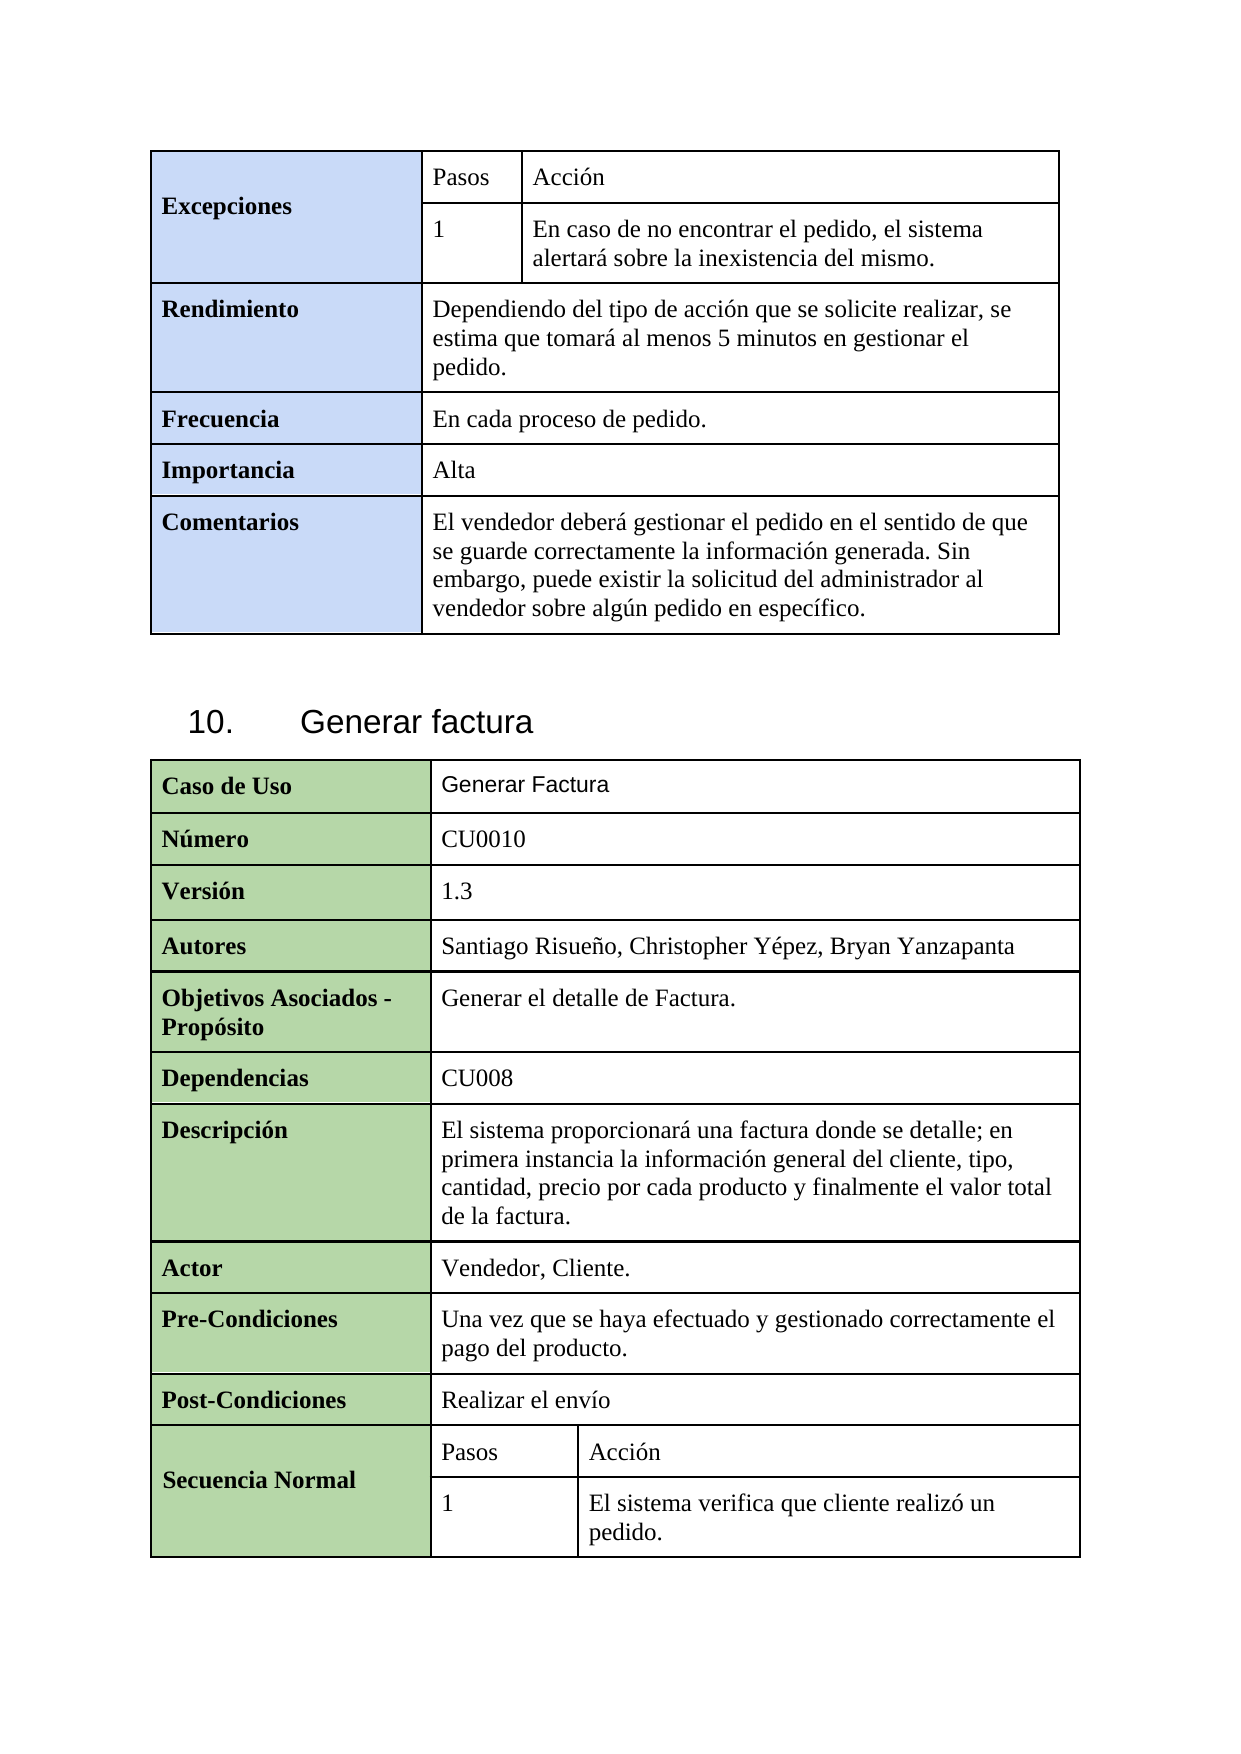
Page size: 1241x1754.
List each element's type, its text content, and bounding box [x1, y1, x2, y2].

table_cell Realizar el envío [432, 1375, 1079, 1424]
table_cell Post-Condiciones [152, 1375, 430, 1424]
table_cell 1 [423, 204, 521, 282]
table_cell Comentarios [152, 497, 421, 632]
table_cell Actor [152, 1243, 430, 1292]
table_cell Dependiendo del tipo de acción que se solicite realizar, se estima que tomará al menos 5 minutos en gestionar el pedido. [423, 284, 1058, 391]
table_cell Objetivos Asociados - Propósito [152, 973, 430, 1051]
subtitle Generar factura [187, 702, 1090, 741]
table_cell En caso de no encontrar el pedido, el sistema alertará sobre la inexistencia del mismo. [523, 204, 1058, 282]
table_header Caso de Uso [152, 761, 430, 812]
table_cell Generar el detalle de Factura. [432, 973, 1079, 1051]
table_cell Pre-Condiciones [152, 1294, 430, 1372]
table_cell CU0010 [432, 814, 1079, 864]
table_cell El sistema verifica que cliente realizó un pedido. [579, 1478, 1079, 1556]
table_cell En cada proceso de pedido. [423, 393, 1058, 443]
table_cell Descripción [152, 1105, 430, 1240]
table_cell Pasos [432, 1426, 577, 1476]
table_cell Importancia [152, 445, 421, 494]
table_cell 1.3 [432, 866, 1079, 919]
table_cell Secuencia Normal [152, 1426, 430, 1556]
table_cell Alta [423, 445, 1058, 494]
table_cell Santiago Risueño, Christopher Yépez, Bryan Yanzapanta [432, 921, 1079, 970]
table_cell Dependencias [152, 1053, 430, 1102]
table_cell Una vez que se haya efectuado y gestionado correctamente el pago del producto. [432, 1294, 1079, 1372]
table_cell Vendedor, Cliente. [432, 1243, 1079, 1292]
table_cell Acción [579, 1426, 1079, 1476]
table_cell Excepciones [152, 152, 421, 282]
table_cell Versión [152, 866, 430, 919]
table_cell Acción [523, 152, 1058, 202]
table_cell El vendedor deberá gestionar el pedido en el sentido de que se guarde correctamente la información generada. Sin embargo, puede existir la solicitud del administrador al vendedor sobre algún pedido en específico. [423, 497, 1058, 632]
table_cell Pasos [423, 152, 521, 202]
table_header Generar Factura [432, 761, 1079, 812]
table_cell Autores [152, 921, 430, 970]
table_cell El sistema proporcionará una factura donde se detalle; en primera instancia la información general del cliente, tipo, cantidad, precio por cada producto y finalmente el valor total de la factura. [432, 1105, 1079, 1240]
table_cell Frecuencia [152, 393, 421, 443]
table_cell CU008 [432, 1053, 1079, 1102]
table_cell 1 [432, 1478, 577, 1556]
table_cell Rendimiento [152, 284, 421, 391]
table_cell Número [152, 814, 430, 864]
